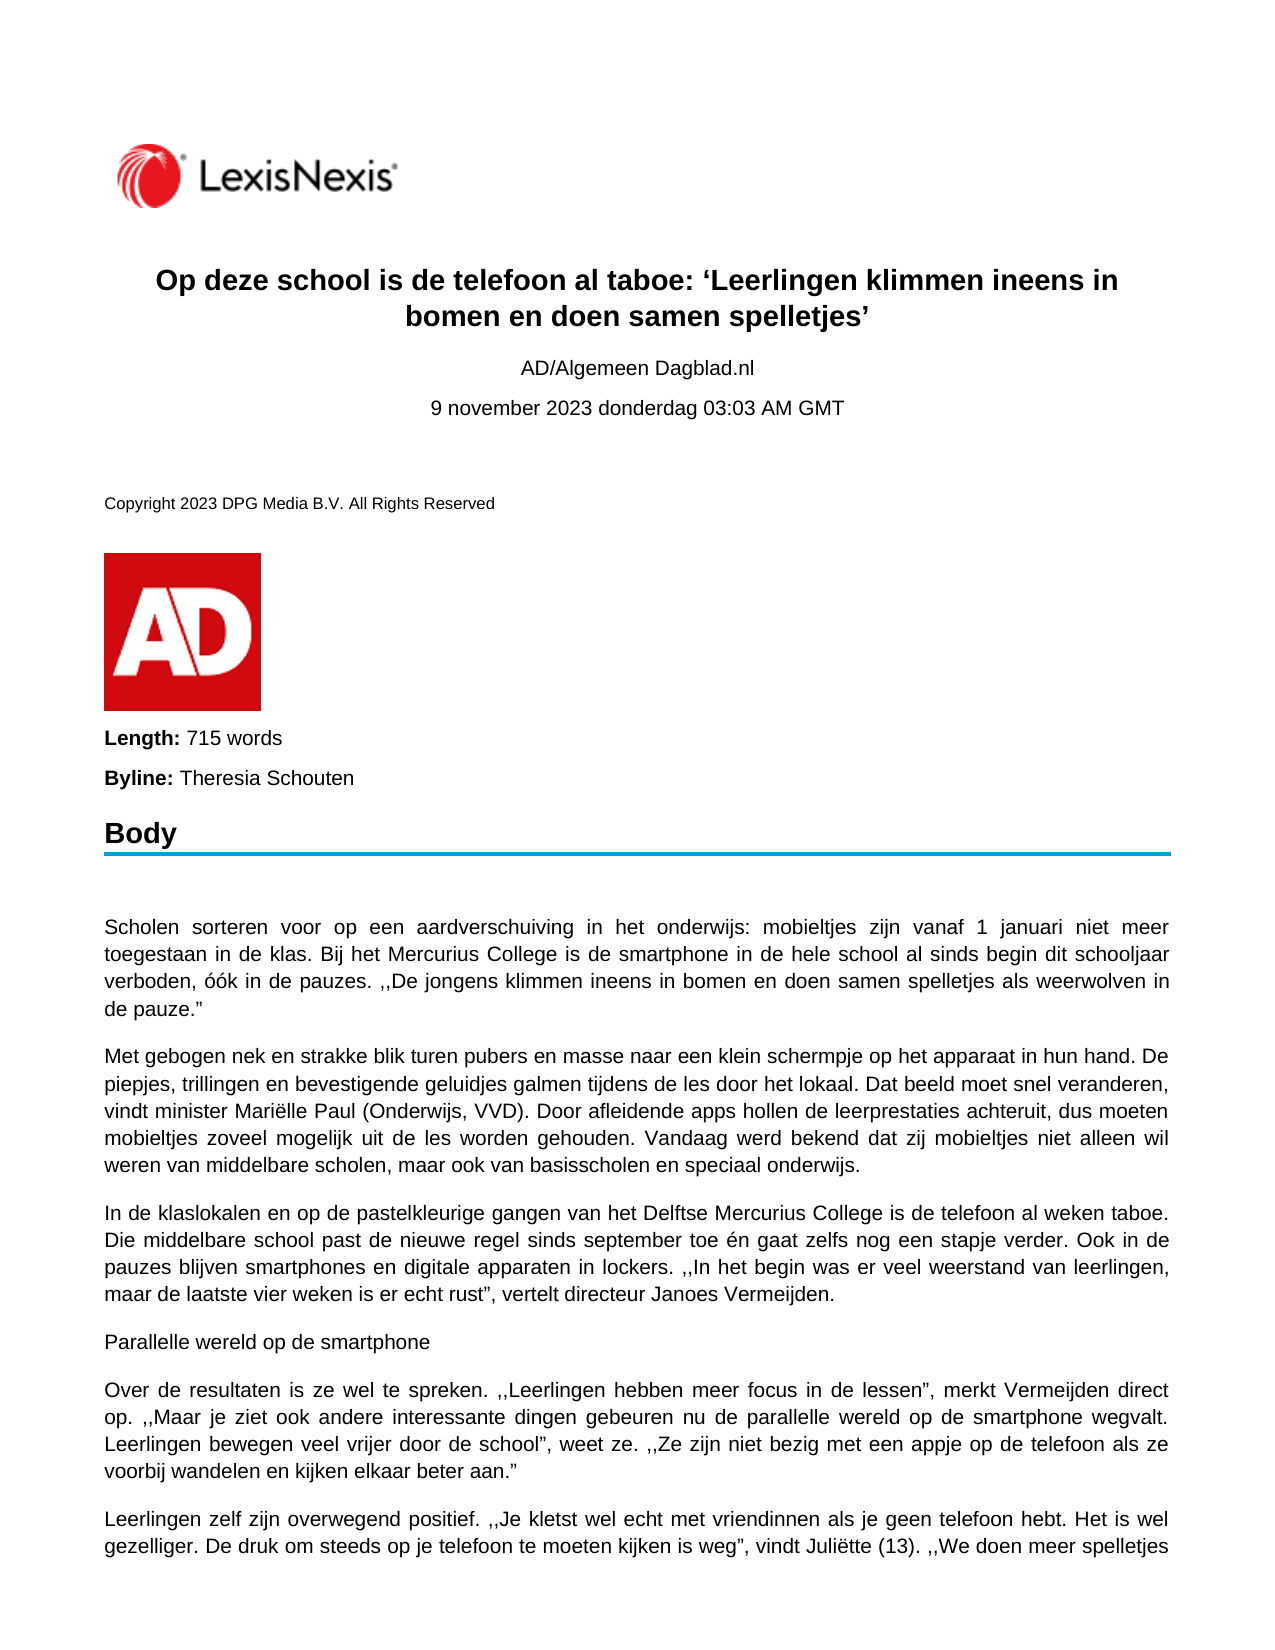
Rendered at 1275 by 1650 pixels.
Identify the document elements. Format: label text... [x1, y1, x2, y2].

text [104, 1504, 1171, 1558]
text In de klaslokalen en op de pastelkleurige gangen van het Delftse Mercurius College is de telefoon al weken taboe. Die middelbare school past de nieuwe regel sinds september toe én gaat zelfs nog een stapje verder. Ook in de pauzes blijven smartphones en digitale apparaten in lockers. ,,In het begin was er veel weerstand van leerlingen, maar de laatste vier weken is er echt rust”, vertelt directeur Janoes Vermeijden. [104, 1197, 1171, 1306]
text Met gebogen nek en strakke blik turen pubers en masse naar een klein schermpje op het apparaat in hun hand. De piepjes, trillingen en bevestigende geluidjes galmen tijdens de les door het lokaal. Dat beeld moet snel veranderen, vindt minister Mariëlle Paul (Onderwijs, VVD). Door afleidende apps hollen de leerprestaties achteruit, dus moeten mobieltjes zoveel mogelijk uit de les worden gehouden. Vandaag werd bekend dat zij mobieltjes niet alleen wil weren van middelbare scholen, maar ook van basisscholen en speciaal onderwijs. [104, 1041, 1171, 1177]
text Parallelle wereld op de smartphone [104, 1327, 1171, 1354]
text Byline: Theresia Schouten [104, 762, 1171, 789]
text Over de resultaten is ze wel te spreken. ,,Leerlingen hebben meer focus in de lessen”, merkt Vermeijden direct op. ,,Maar je ziet ook andere interessante dingen gebeuren nu de parallelle wereld op de smartphone wegvalt. Leerlingen bewegen veel vrijer door de school”, weet ze. ,,Ze zijn niet bezig met een appje op de telefoon als ze voorbij wandelen en kijken elkaar beter aan.” [104, 1374, 1171, 1483]
text Scholen sorteren voor op een aardverschuiving in het onderwijs: mobieltjes zijn vanaf 1 januari niet meer toegestaan in de klas. Bij het Mercurius College is de smartphone in de hele school al sinds begin dit schooljaar verboden, óók in de pauzes. ,,De jongens klimmen ineens in bomen en doen samen spelletjes als weerwolven in de pauze.” [104, 912, 1171, 1020]
text Copyright 2023 DPG Media B.V. All Rights Reserved [104, 461, 1171, 513]
text Length: 715 words [104, 723, 1171, 750]
picture [104, 553, 261, 711]
subtitle Op deze school is de telefoon al taboe: ‘Leerlingen klimmen ineens in bomen en doen samen spelletjes’ [104, 261, 1171, 332]
text AD/Algemeen Dagblad.nl [104, 353, 1171, 380]
text 9 november 2023 donderdag 03:03 AM GMT [104, 393, 1171, 420]
picture [104, 144, 412, 208]
text Body [104, 814, 1171, 850]
